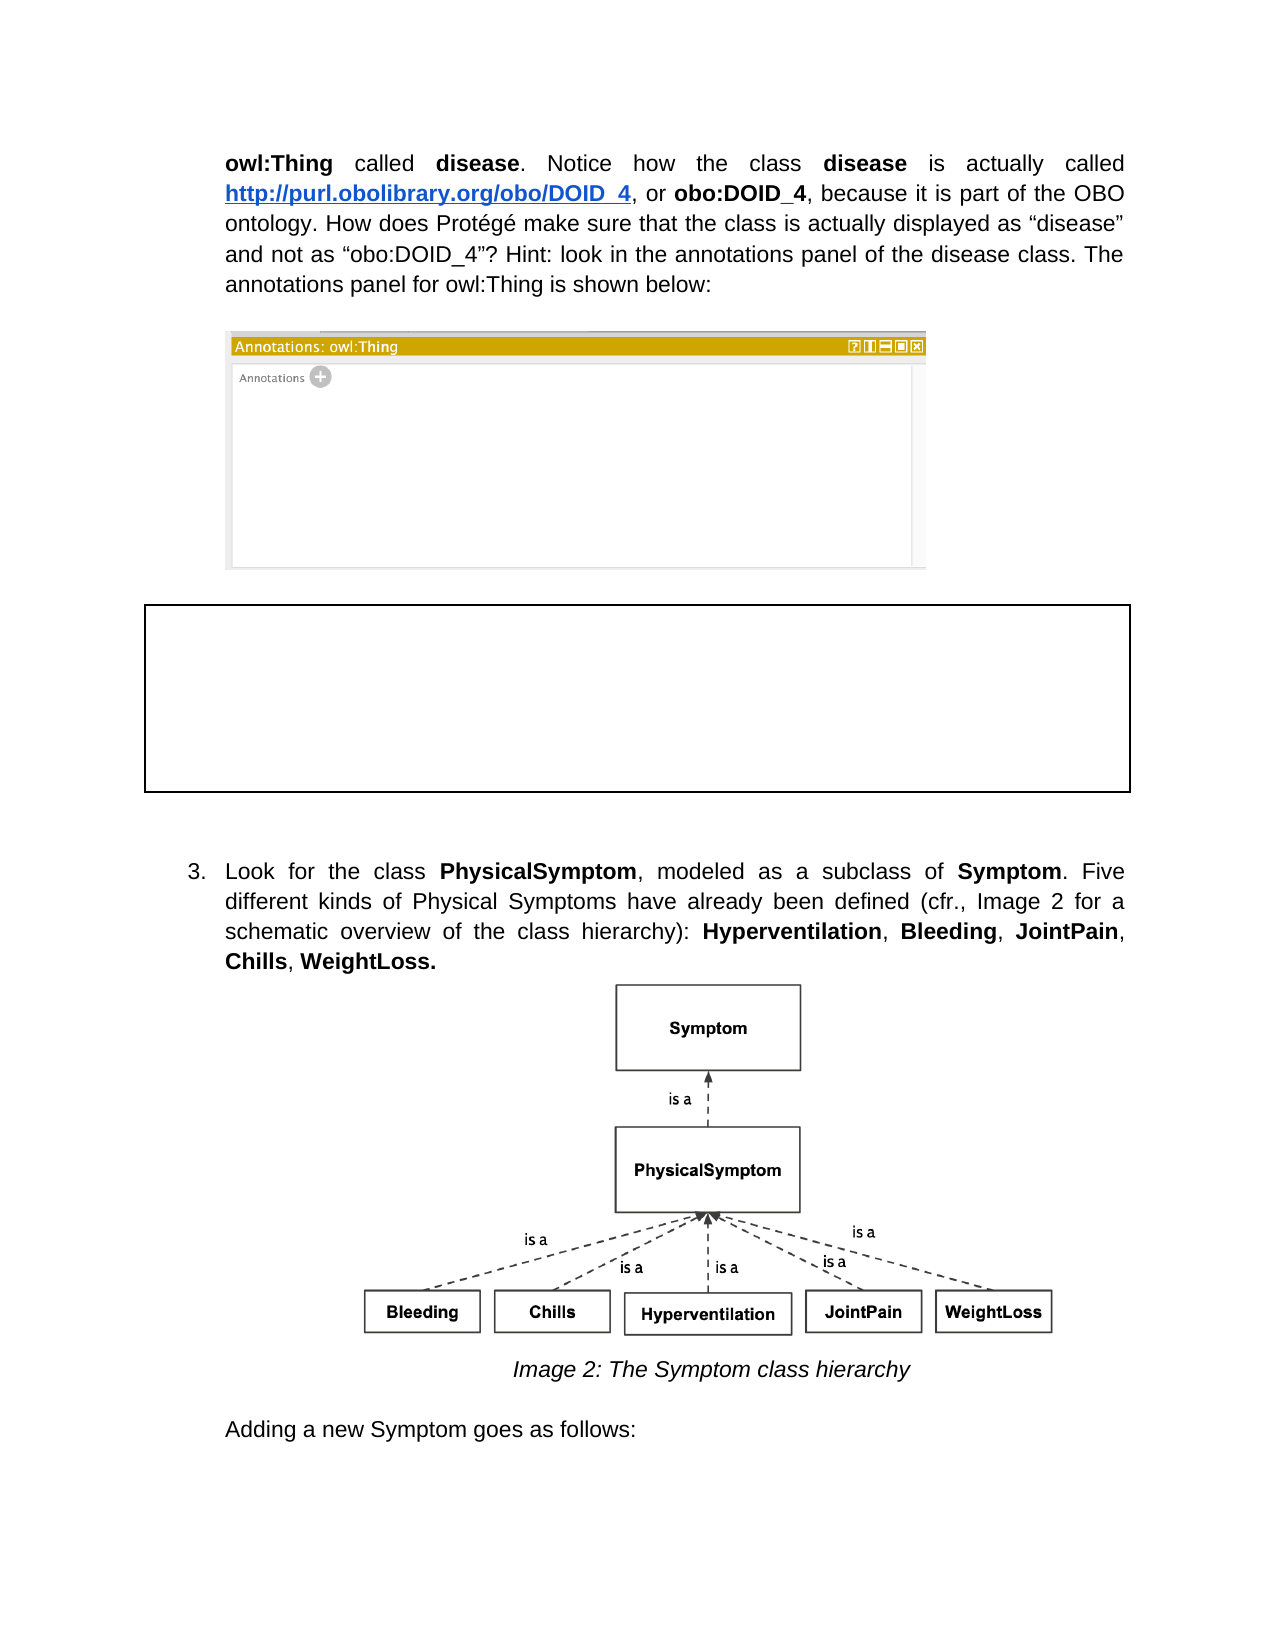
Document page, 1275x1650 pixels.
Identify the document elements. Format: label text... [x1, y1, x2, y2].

text Adding a new Symptom goes as follows: [225, 1416, 1125, 1442]
picture [336, 978, 1089, 1352]
list Look for the class PhysicalSymptom, modeled as a subclass of Symptom. Five different kinds of Physical Symptoms have already been defined (cfr., Image 2 for a schematic overview of the class hierarchy): Hyperventilation, Bleeding, JointPain, Chills, WeightLoss. [187, 858, 1125, 974]
text Image 2: The Symptom class hierarchy [300, 1356, 1125, 1382]
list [187, 150, 1125, 297]
picture [225, 331, 926, 570]
